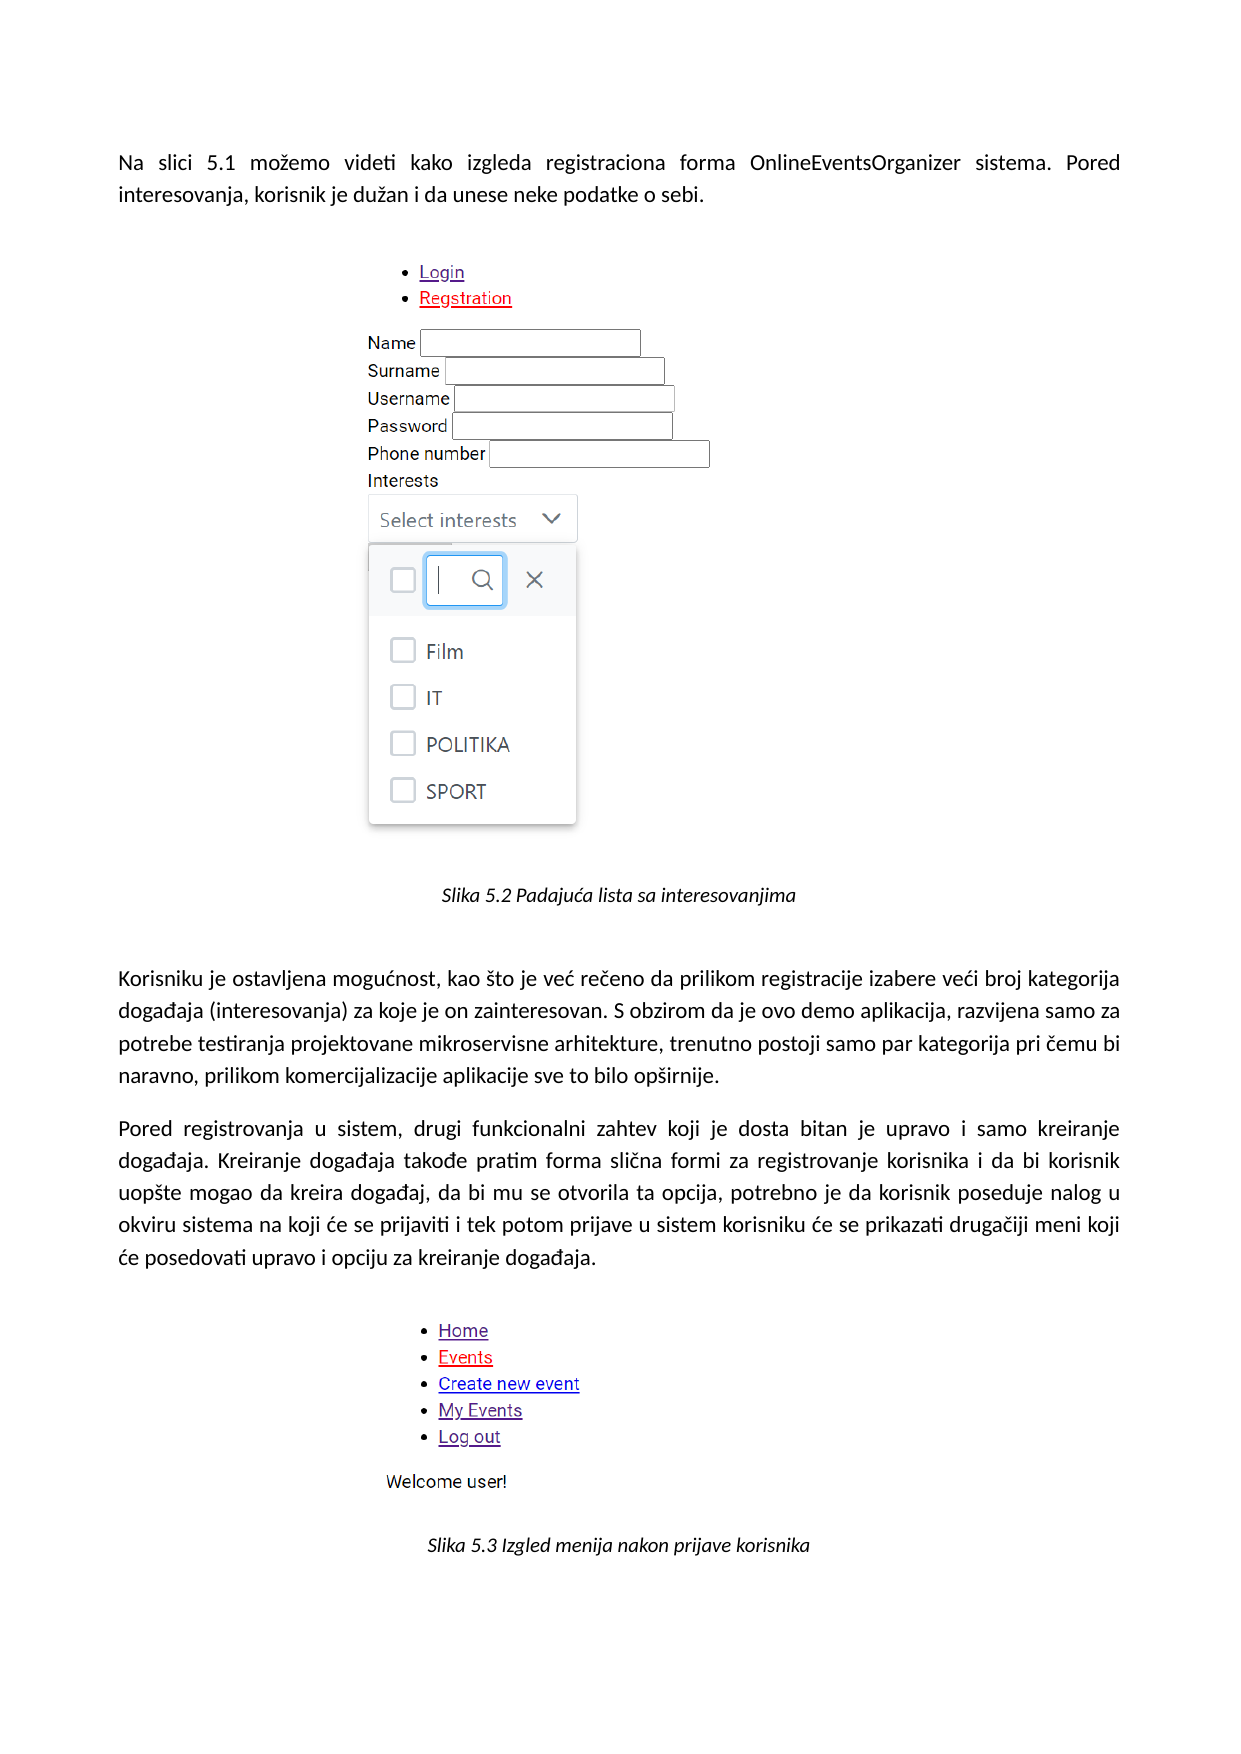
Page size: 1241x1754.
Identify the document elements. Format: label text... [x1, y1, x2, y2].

picture [356, 265, 885, 858]
picture [351, 1295, 889, 1508]
text Korisniku je ostavljena mogućnost, kao što je već rečeno da prilikom registracije izabere veći broj kategorija događaja (interesovanja) za koje je on zainteresovan. S obzirom da je ovo demo aplikacija, razvijena samo za potrebe testiranja projektovane mikroservisne arhitekture, trenutno postoji samo par kategorija pri čemu bi naravno, prilikom komercijalizacije aplikacije sve to bilo opširnije. [118, 964, 1122, 1089]
subtitle Slika 5.2 Padajuća lista sa interesovanjima [118, 882, 1122, 908]
text Pored registrovanja u sistem, drugi funkcionalni zahtev koji je dosta bitan je upravo i samo kreiranje događaja. Kreiranje događaja takođe pratim forma slična formi za registrovanje korisnika i da bi korisnik uopšte mogao da kreira događaj, da bi mu se otvorila ta opcija, potrebno je da korisnik poseduje nalog u okviru sistema na koji će se prijaviti i tek potom prijave u sistem korisniku će se prikazati drugačiji meni koji će posedovati upravo i opciju za kreiranje događaja. [118, 1114, 1122, 1271]
text Na slici 5.1 možemo videti kako izgleda registraciona forma OnlineEventsOrganizer sistema. Pored interesovanja, korisnik je dužan i da unese neke podatke o sebi. [118, 148, 1122, 208]
subtitle Slika 5.3 Izgled menija nakon prijave korisnika [118, 1532, 1122, 1558]
